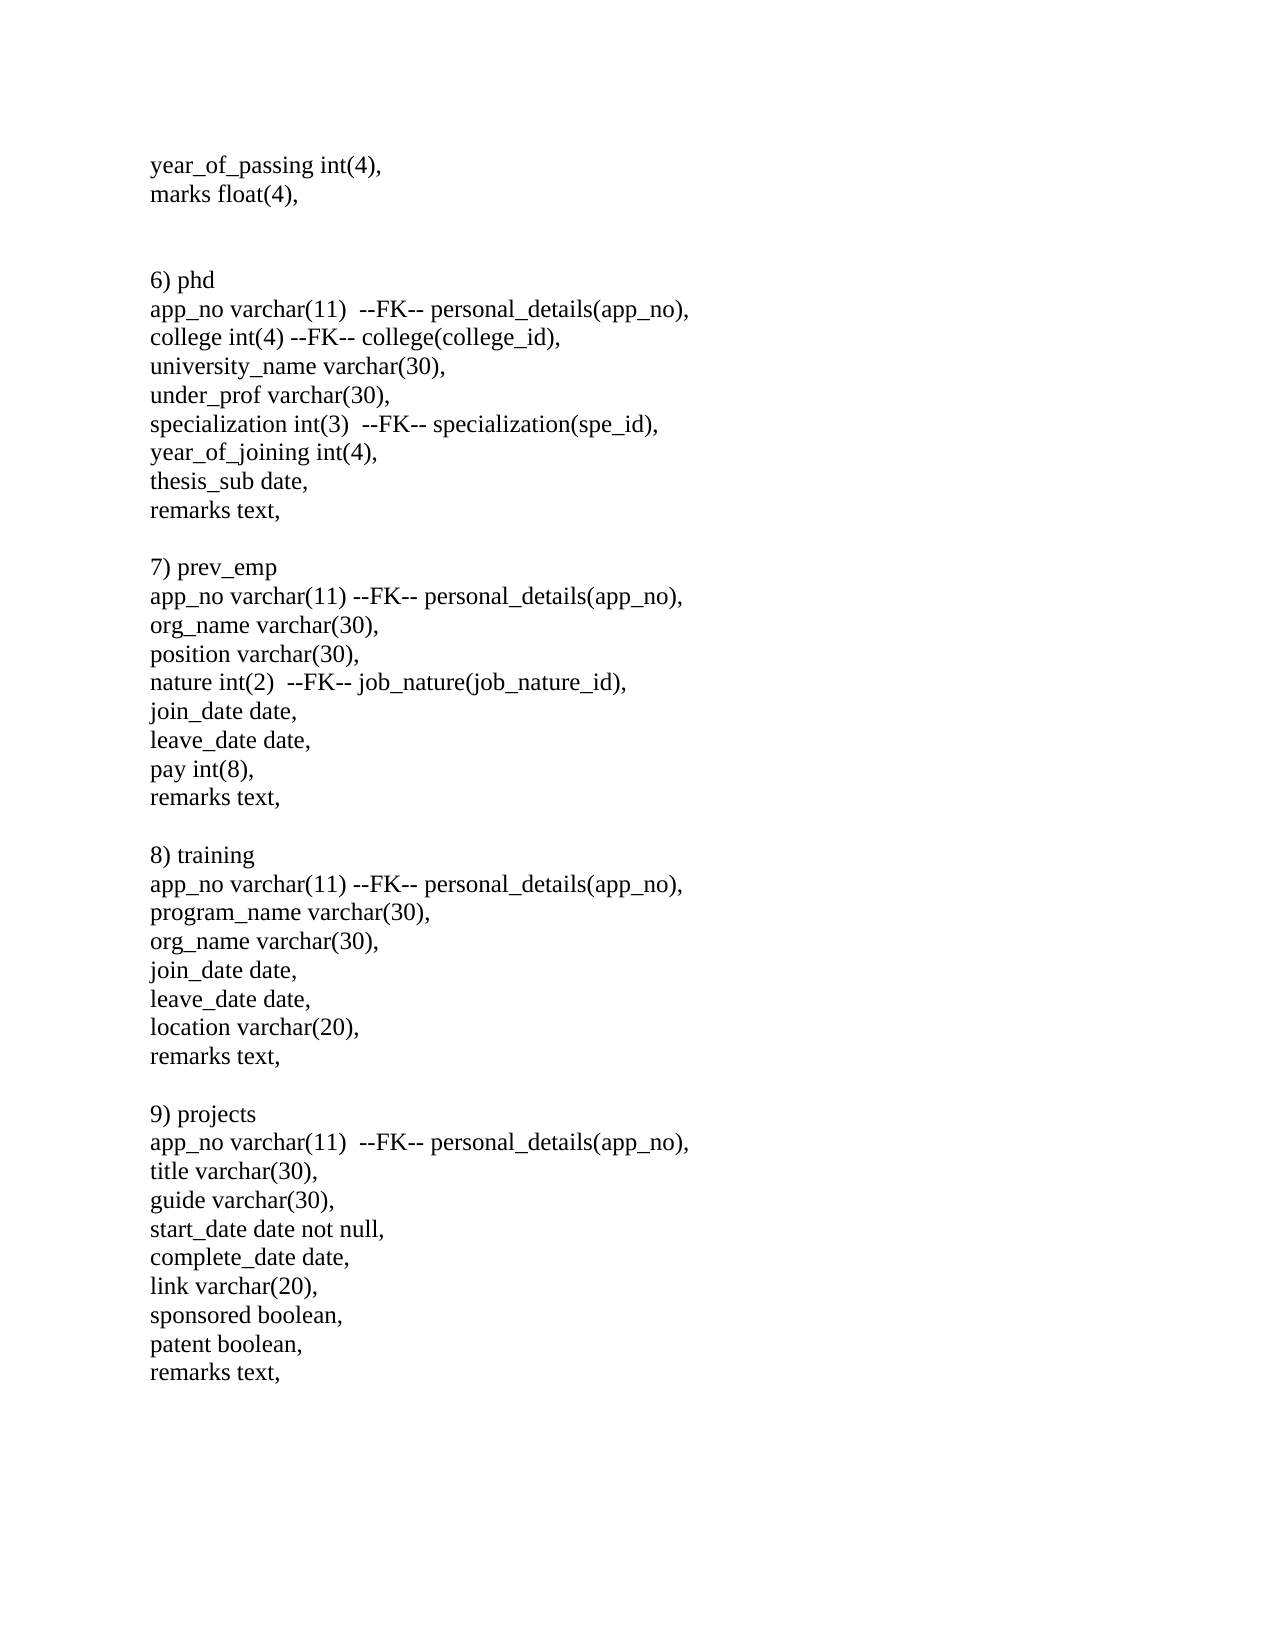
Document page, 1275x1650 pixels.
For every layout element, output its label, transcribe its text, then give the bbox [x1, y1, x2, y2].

text app_no varchar(11) --FK-- personal_details(app_no), [150, 581, 1125, 610]
text year_of_passing int(4), [150, 150, 1125, 179]
text marks float(4), [150, 179, 1125, 207]
text remarks text, [150, 1357, 1125, 1386]
text location varchar(20), [150, 1012, 1125, 1041]
text link varchar(20), [150, 1271, 1125, 1300]
text app_no varchar(11) --FK-- personal_details(app_no), [150, 869, 1125, 897]
text year_of_joining int(4), [150, 437, 1125, 466]
text guide varchar(30), [150, 1185, 1125, 1214]
text start_date date not null, [150, 1214, 1125, 1242]
text app_no varchar(11) --FK-- personal_details(app_no), [150, 294, 1125, 322]
text org_name varchar(30), [150, 610, 1125, 639]
text leave_date date, [150, 725, 1125, 754]
text org_name varchar(30), [150, 926, 1125, 955]
text remarks text, [150, 495, 1125, 524]
text university_name varchar(30), [150, 351, 1125, 380]
text nature int(2) --FK-- job_nature(job_nature_id), [150, 667, 1125, 696]
text program_name varchar(30), [150, 897, 1125, 926]
text remarks text, [150, 782, 1125, 811]
text 7) prev_emp [150, 552, 1125, 581]
text title varchar(30), [150, 1156, 1125, 1185]
text complete_date date, [150, 1242, 1125, 1271]
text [150, 322, 1125, 351]
text thesis_sub date, [150, 466, 1125, 495]
text patent boolean, [150, 1329, 1125, 1357]
text under_prof varchar(30), [150, 380, 1125, 409]
text pay int(8), [150, 754, 1125, 782]
text sponsored boolean, [150, 1300, 1125, 1329]
text join_date date, [150, 696, 1125, 725]
text join_date date, [150, 955, 1125, 984]
text specialization int(3) --FK-- specialization(spe_id), [150, 409, 1125, 437]
text 8) training [150, 840, 1125, 869]
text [150, 1127, 1125, 1156]
text 9) projects [150, 1099, 1125, 1127]
text remarks text, [150, 1041, 1125, 1070]
text 6) phd [150, 265, 1125, 294]
text leave_date date, [150, 984, 1125, 1012]
text position varchar(30), [150, 639, 1125, 667]
